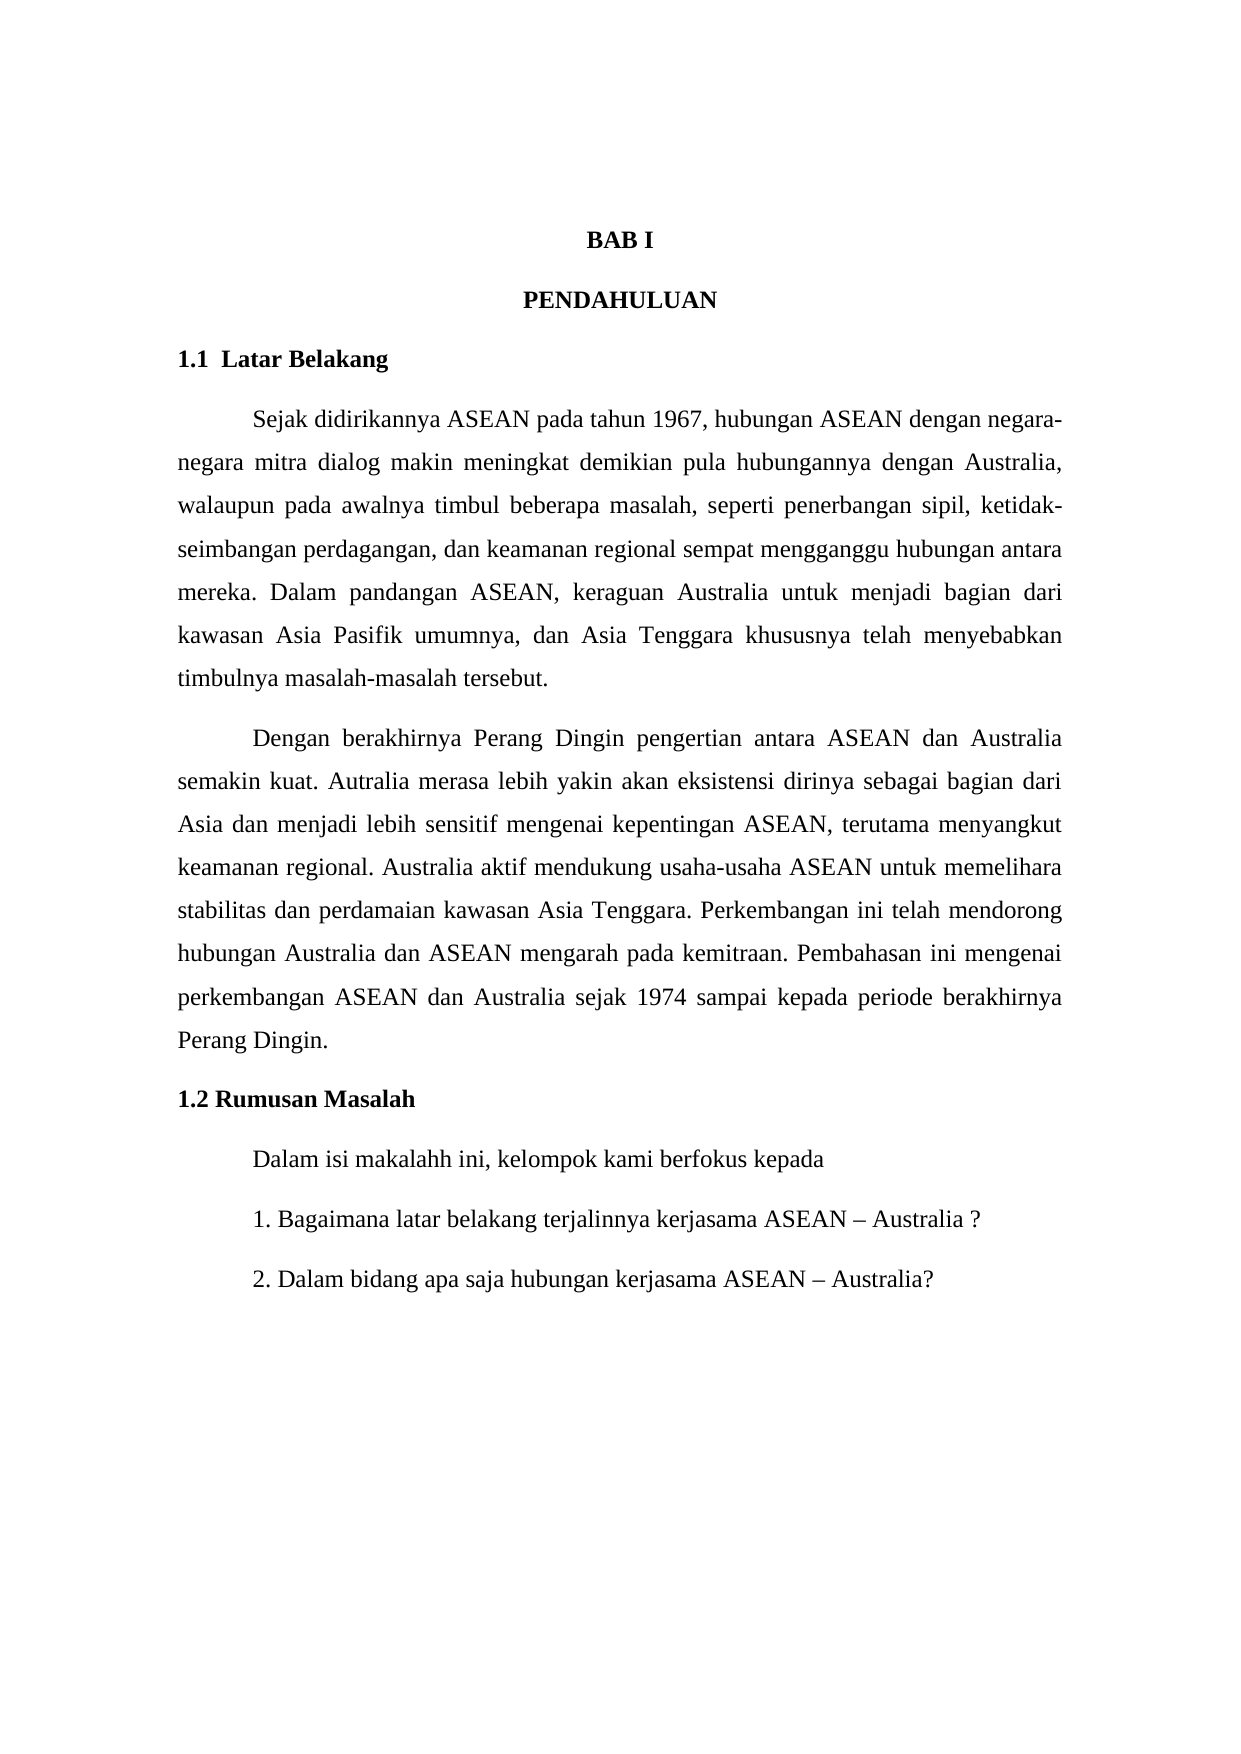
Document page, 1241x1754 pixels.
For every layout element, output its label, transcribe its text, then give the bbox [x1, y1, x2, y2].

text 1.1 Latar Belakang [177, 344, 1063, 373]
text BAB I [177, 225, 1063, 254]
text Dalam isi makalahh ini, kelompok kami berfokus kepada [177, 1144, 1063, 1173]
text 1. Bagaimana latar belakang terjalinnya kerjasama ASEAN – Australia ? [177, 1204, 1063, 1233]
text Dengan berakhirnya Perang Dingin pengertian antara ASEAN dan Australia semakin kuat. Autralia merasa lebih yakin akan eksistensi dirinya sebagai bagian dari Asia dan menjadi lebih sensitif mengenai kepentingan ASEAN, terutama menyangkut keamanan regional. Australia aktif mendukung usaha-usaha ASEAN untuk memelihara stabilitas dan perdamaian kawasan Asia Tenggara. Perkembangan ini telah mendorong hubungan Australia dan ASEAN mengarah pada kemitraan. Pembahasan ini mengenai perkembangan ASEAN dan Australia sejak 1974 sampai kepada periode berakhirnya Perang Dingin. [177, 723, 1063, 1053]
text 1.2 Rumusan Masalah [177, 1084, 1063, 1113]
text 2. Dalam bidang apa saja hubungan kerjasama ASEAN – Australia? [177, 1264, 1063, 1293]
text PENDAHULUAN [177, 285, 1063, 313]
text Sejak didirikannya ASEAN pada tahun 1967, hubungan ASEAN dengan negara-negara mitra dialog makin meningkat demikian pula hubungannya dengan Australia, walaupun pada awalnya timbul beberapa masalah, seperti penerbangan sipil, ketidak-seimbangan perdagangan, dan keamanan regional sempat mengganggu hubungan antara mereka. Dalam pandangan ASEAN, keraguan Australia untuk menjadi bagian dari kawasan Asia Pasifik umumnya, dan Asia Tenggara khususnya telah menyebabkan timbulnya masalah-masalah tersebut. [177, 404, 1063, 692]
